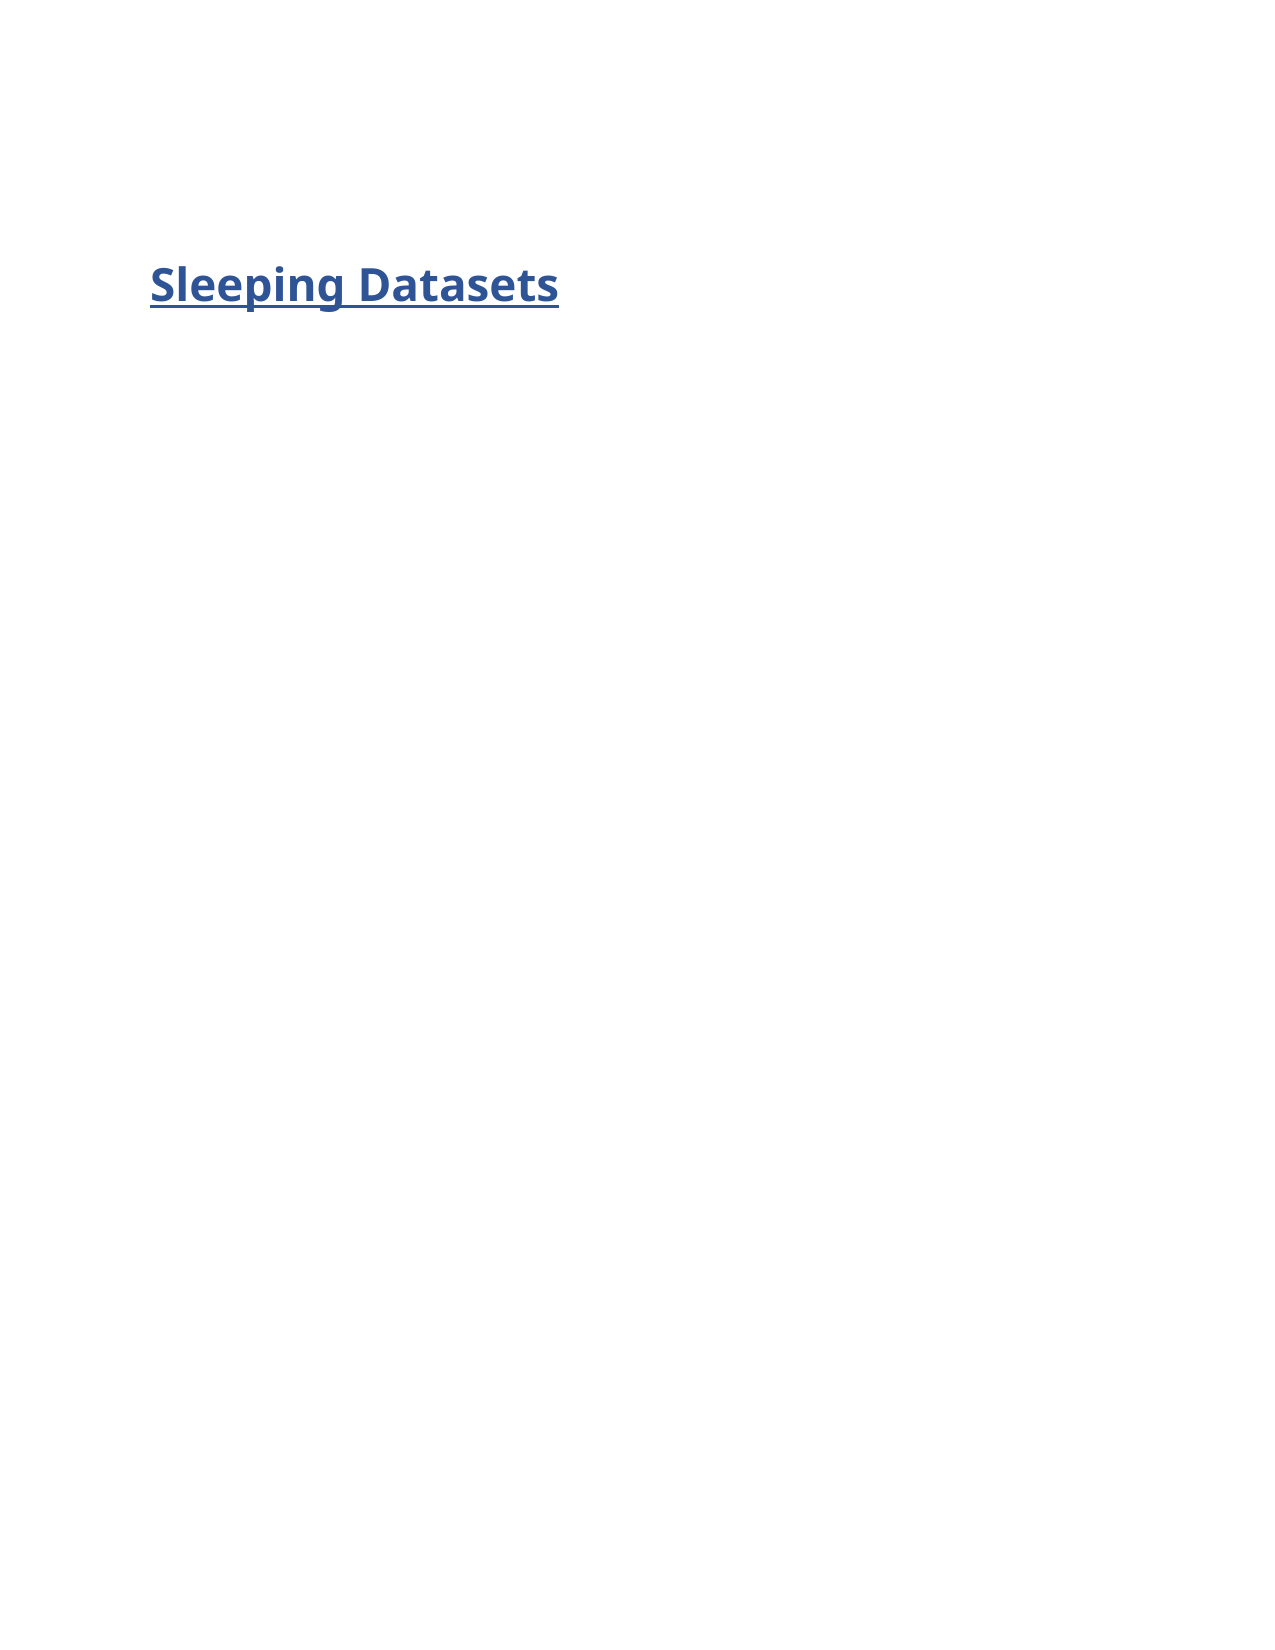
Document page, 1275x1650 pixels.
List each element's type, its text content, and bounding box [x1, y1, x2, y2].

subtitle Sleeping Datasets [150, 252, 1125, 314]
